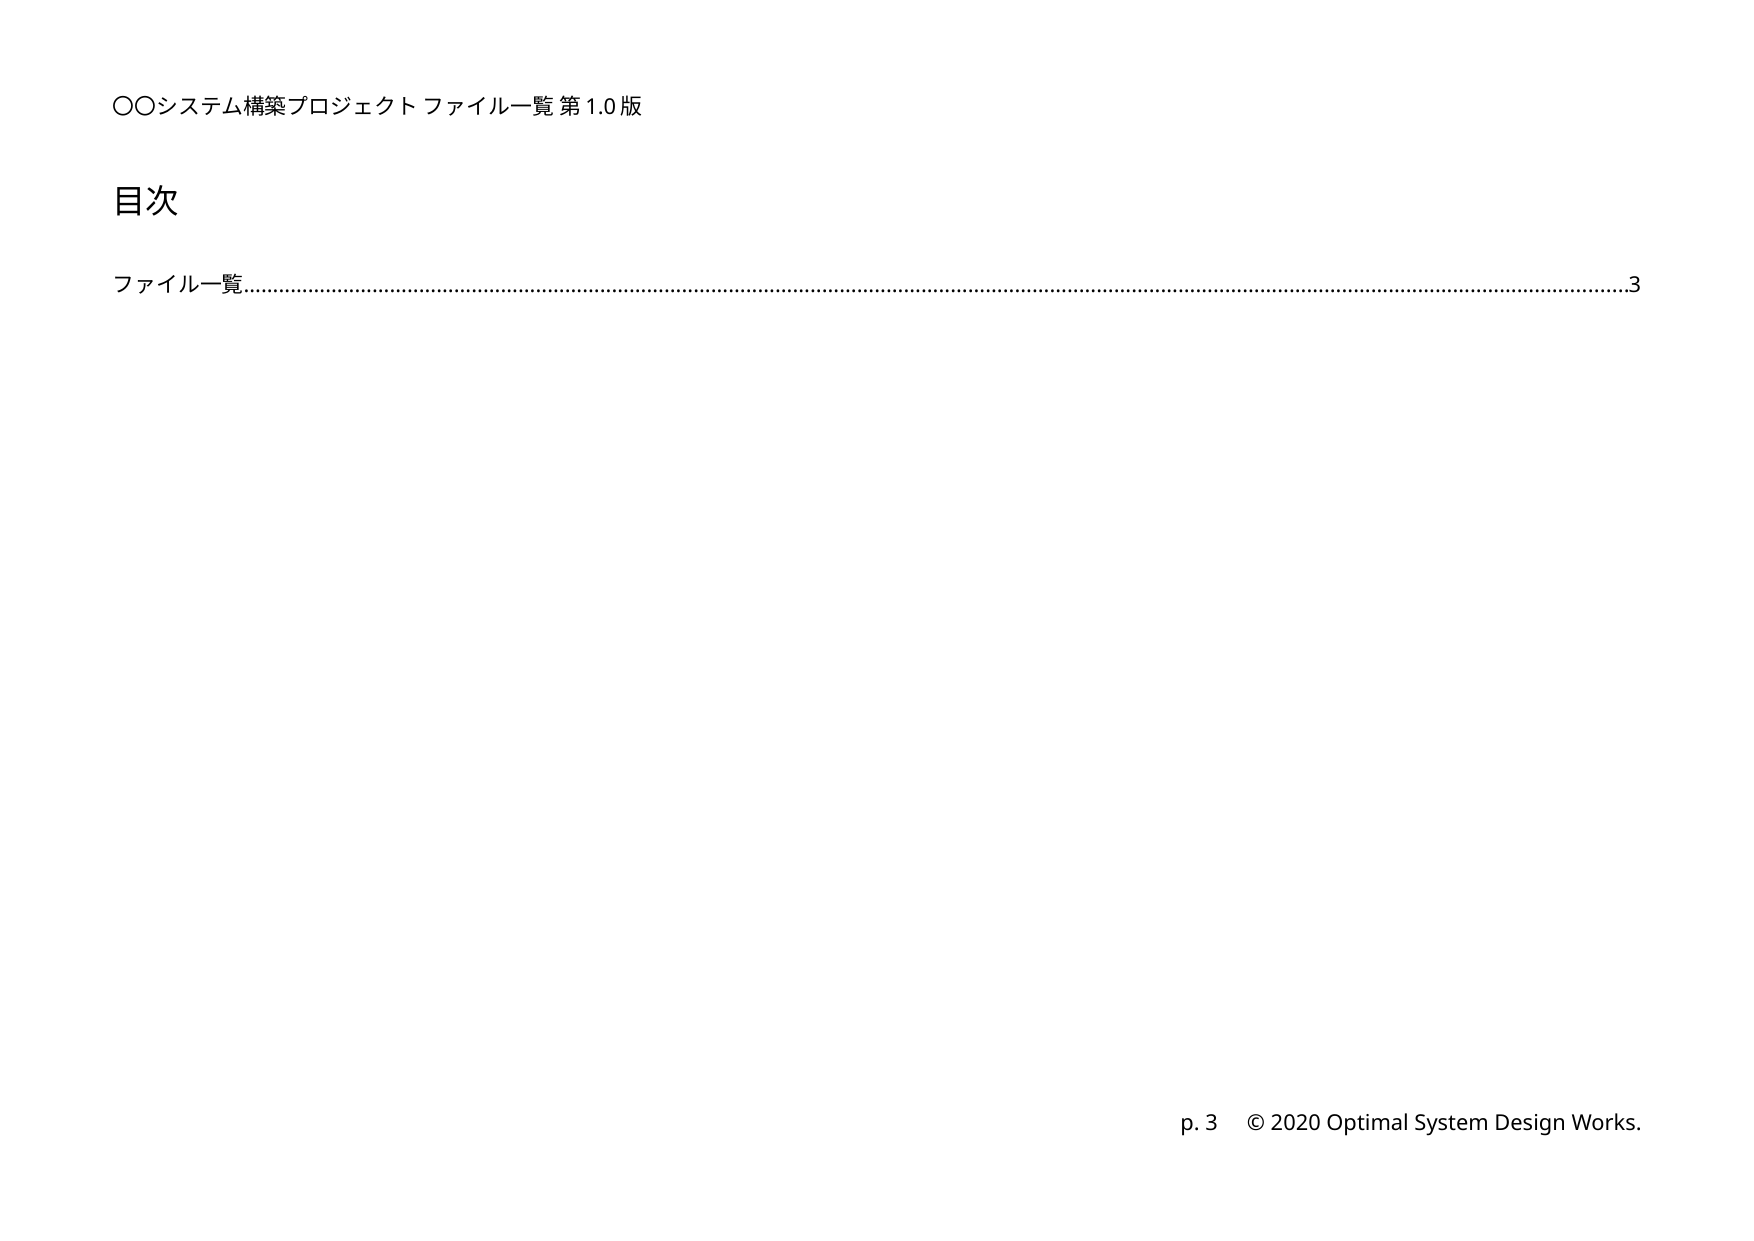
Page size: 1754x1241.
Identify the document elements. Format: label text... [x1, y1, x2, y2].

text ファイル一覧 3 [112, 264, 1642, 302]
subtitle 目次 [112, 175, 1642, 223]
